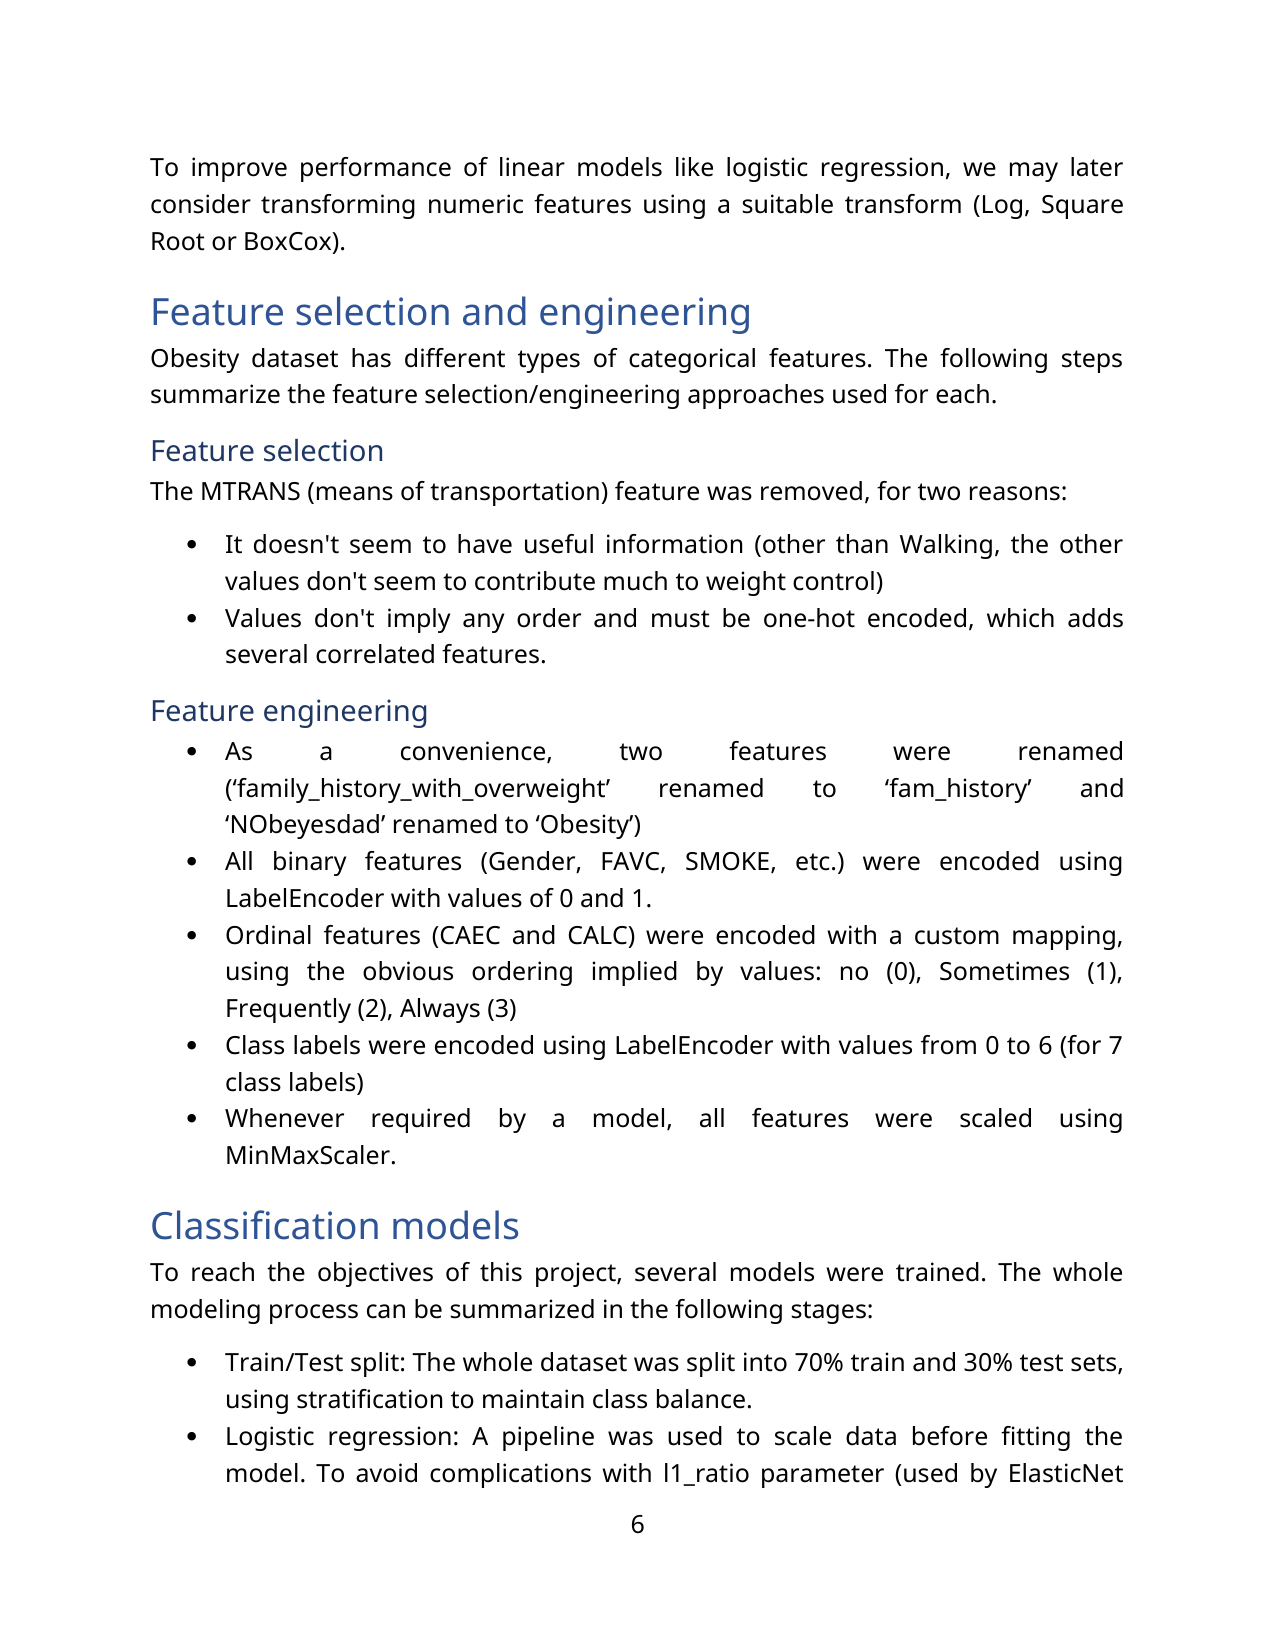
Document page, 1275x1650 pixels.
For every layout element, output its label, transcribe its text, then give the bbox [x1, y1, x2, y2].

list Whenever required by a model, all features were scaled using MinMaxScaler. [187, 1101, 1125, 1172]
list All binary features (Gender, FAVC, SMOKE, etc.) were encoded using LabelEncoder with values of 0 and 1. [187, 844, 1125, 914]
list Class labels were encoded using LabelEncoder with values from 0 to 6 (for 7 class labels) [187, 1028, 1125, 1098]
subtitle Feature selection [150, 431, 1125, 470]
list Values don't imply any order and must be one-hot encoded, which adds several correlated features. [187, 600, 1125, 671]
subtitle Feature selection and engineering [150, 285, 1125, 336]
text The MTRANS (means of transportation) feature was removed, for two reasons: [150, 473, 1125, 507]
text To reach the objectives of this project, several models were trained. The whole modeling process can be summarized in the following stages: [150, 1255, 1125, 1326]
list Train/Test split: The whole dataset was split into 70% train and 30% test sets, using stratification to maintain class balance. [187, 1345, 1125, 1416]
list Ordinal features (CAEC and CALC) were encoded with a custom mapping, using the obvious ordering implied by values: no (0), Sometimes (1), Frequently (2), Always (3) [187, 917, 1125, 1025]
list As a convenience, two features were renamed (‘family_history_with_overweight’ renamed to ‘fam_history’ and ‘NObeyesdad’ renamed to ‘Obesity’) [187, 733, 1125, 841]
text To improve performance of linear models like logistic regression, we may later consider transforming numeric features using a suitable transform (Log, Square Root or BoxCox). [150, 150, 1125, 258]
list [187, 1418, 1125, 1489]
subtitle Feature engineering [150, 691, 1125, 730]
subtitle Classification models [150, 1200, 1125, 1251]
text Obesity dataset has different types of categorical features. The following steps summarize the feature selection/engineering approaches used for each. [150, 340, 1125, 411]
list It doesn't seem to have useful information (other than Walking, the other values don't seem to contribute much to weight control) [187, 527, 1125, 598]
